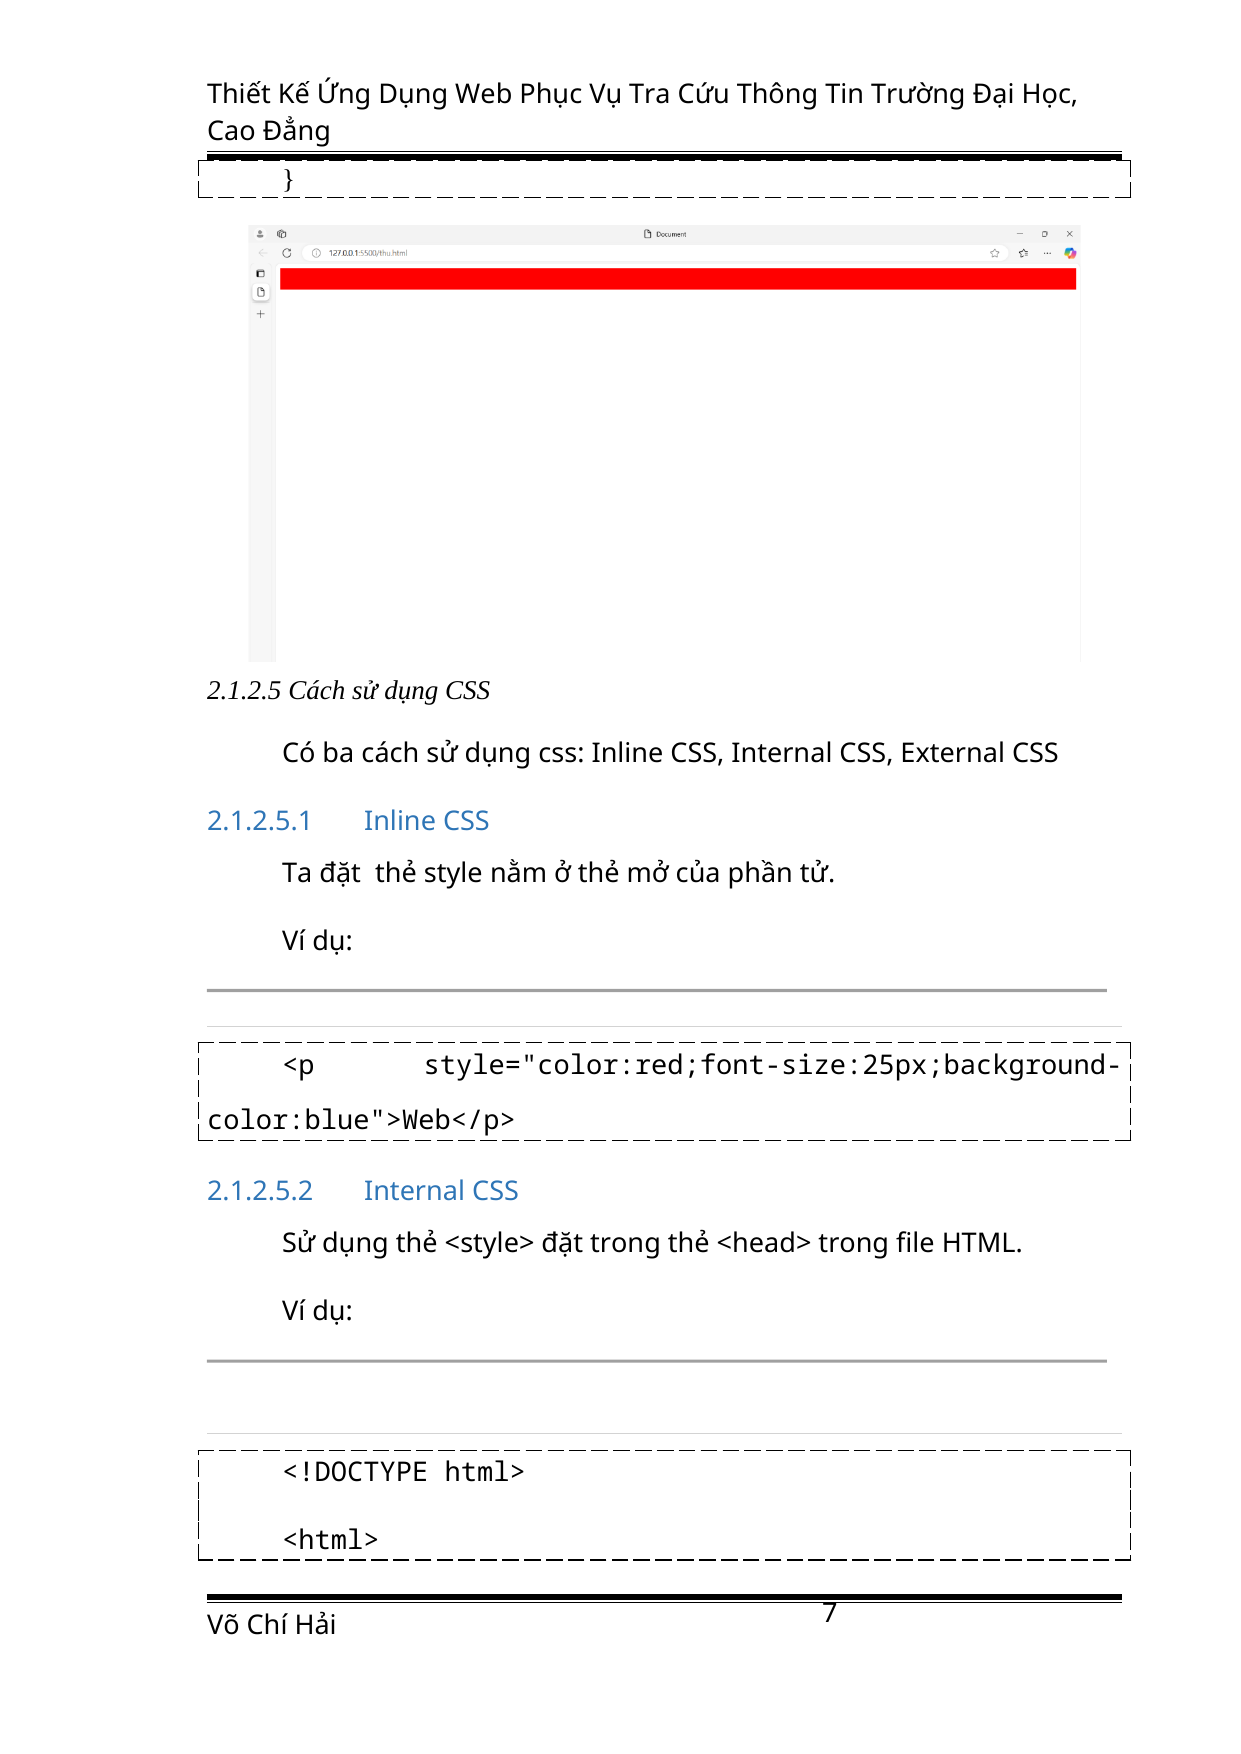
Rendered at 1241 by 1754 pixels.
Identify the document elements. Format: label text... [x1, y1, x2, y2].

subtitle Inline CSS [207, 801, 1122, 838]
text <!DOCTYPE html> [197, 1450, 1131, 1490]
text Có ba cách sử dụng css: Inline CSS, Internal CSS, External CSS [207, 733, 1122, 770]
picture [248, 225, 1081, 662]
text Ví dụ: [207, 921, 1122, 958]
text } [197, 160, 1131, 198]
text Sử dụng thẻ <style> đặt trong thẻ <head> trong file HTML. [207, 1224, 1122, 1261]
text <html> [197, 1517, 1131, 1561]
text <p style="color:red;font-size:25px;background-color:blue">Web</p> [197, 1042, 1131, 1141]
text Ta đặt thẻ style nằm ở thẻ mở của phần tử. [207, 853, 1122, 890]
subtitle Internal CSS [207, 1172, 1122, 1208]
text Ví dụ: [207, 1292, 1122, 1329]
subtitle Cách sử dụng CSS [207, 674, 1122, 705]
